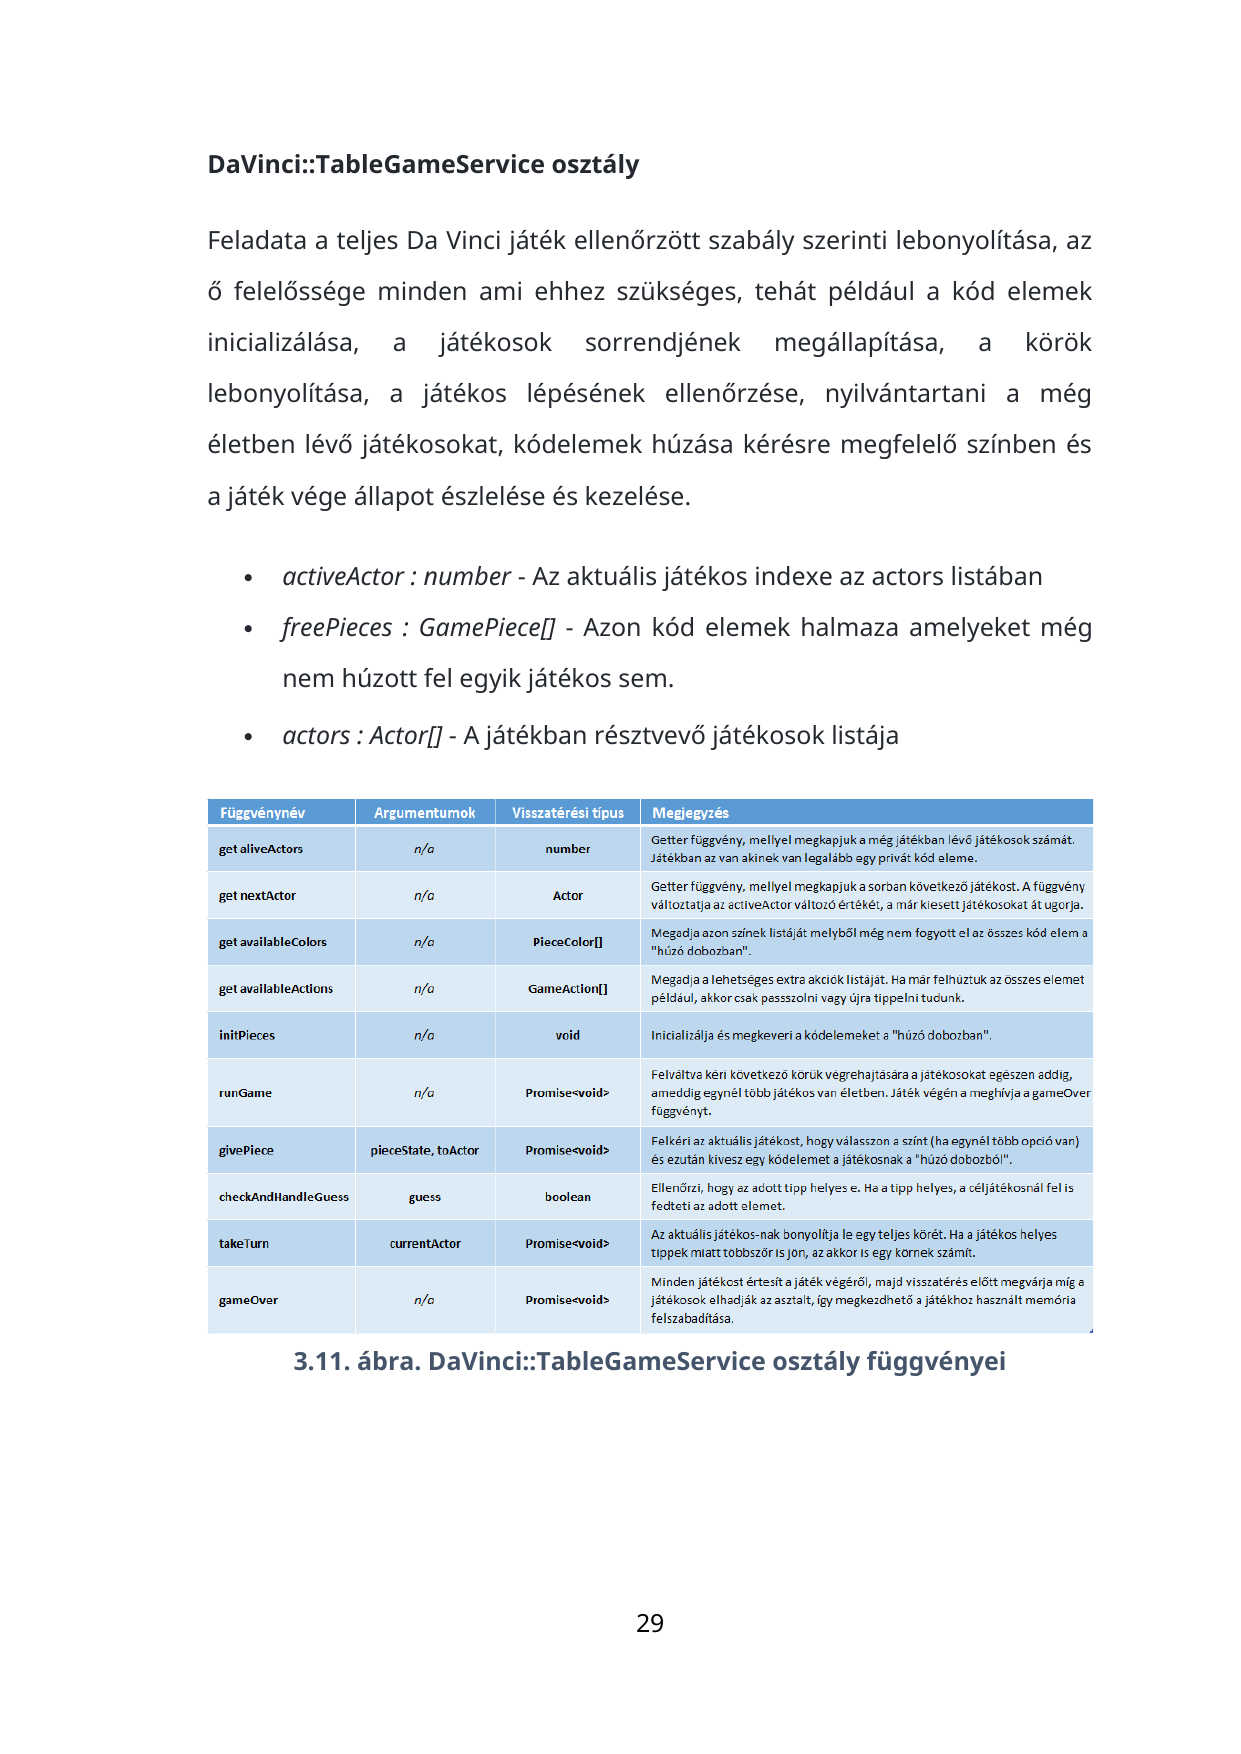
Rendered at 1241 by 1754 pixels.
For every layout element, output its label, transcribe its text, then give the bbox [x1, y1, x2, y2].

picture [207, 798, 1094, 1334]
list freePieces : GamePiece[] - Azon kód elemek halmaza amelyeket még nem húzott fel egyik játékos sem. [244, 609, 1093, 694]
text DaVinci::TableGameService osztály [207, 147, 1093, 181]
list actors : Actor[] - A játékban résztvevő játékosok listája [244, 718, 1093, 752]
list activeActor : number - Az aktuális játékos indexe az actors listában [244, 558, 1093, 592]
text Feladata a teljes Da Vinci játék ellenőrzött szabály szerinti lebonyolítása, az ő felelőssége minden ami ehhez szükséges, tehát például a kód elemek inicializálása, a játékosok sorrendjének megállapítása, a körök lebonyolítása, a játékos lépésének ellenőrzése, nyilvántartani a még életben lévő játékosokat, kódelemek húzása kérésre megfelelő színben és a játék vége állapot észlelése és kezelése. [207, 223, 1093, 512]
